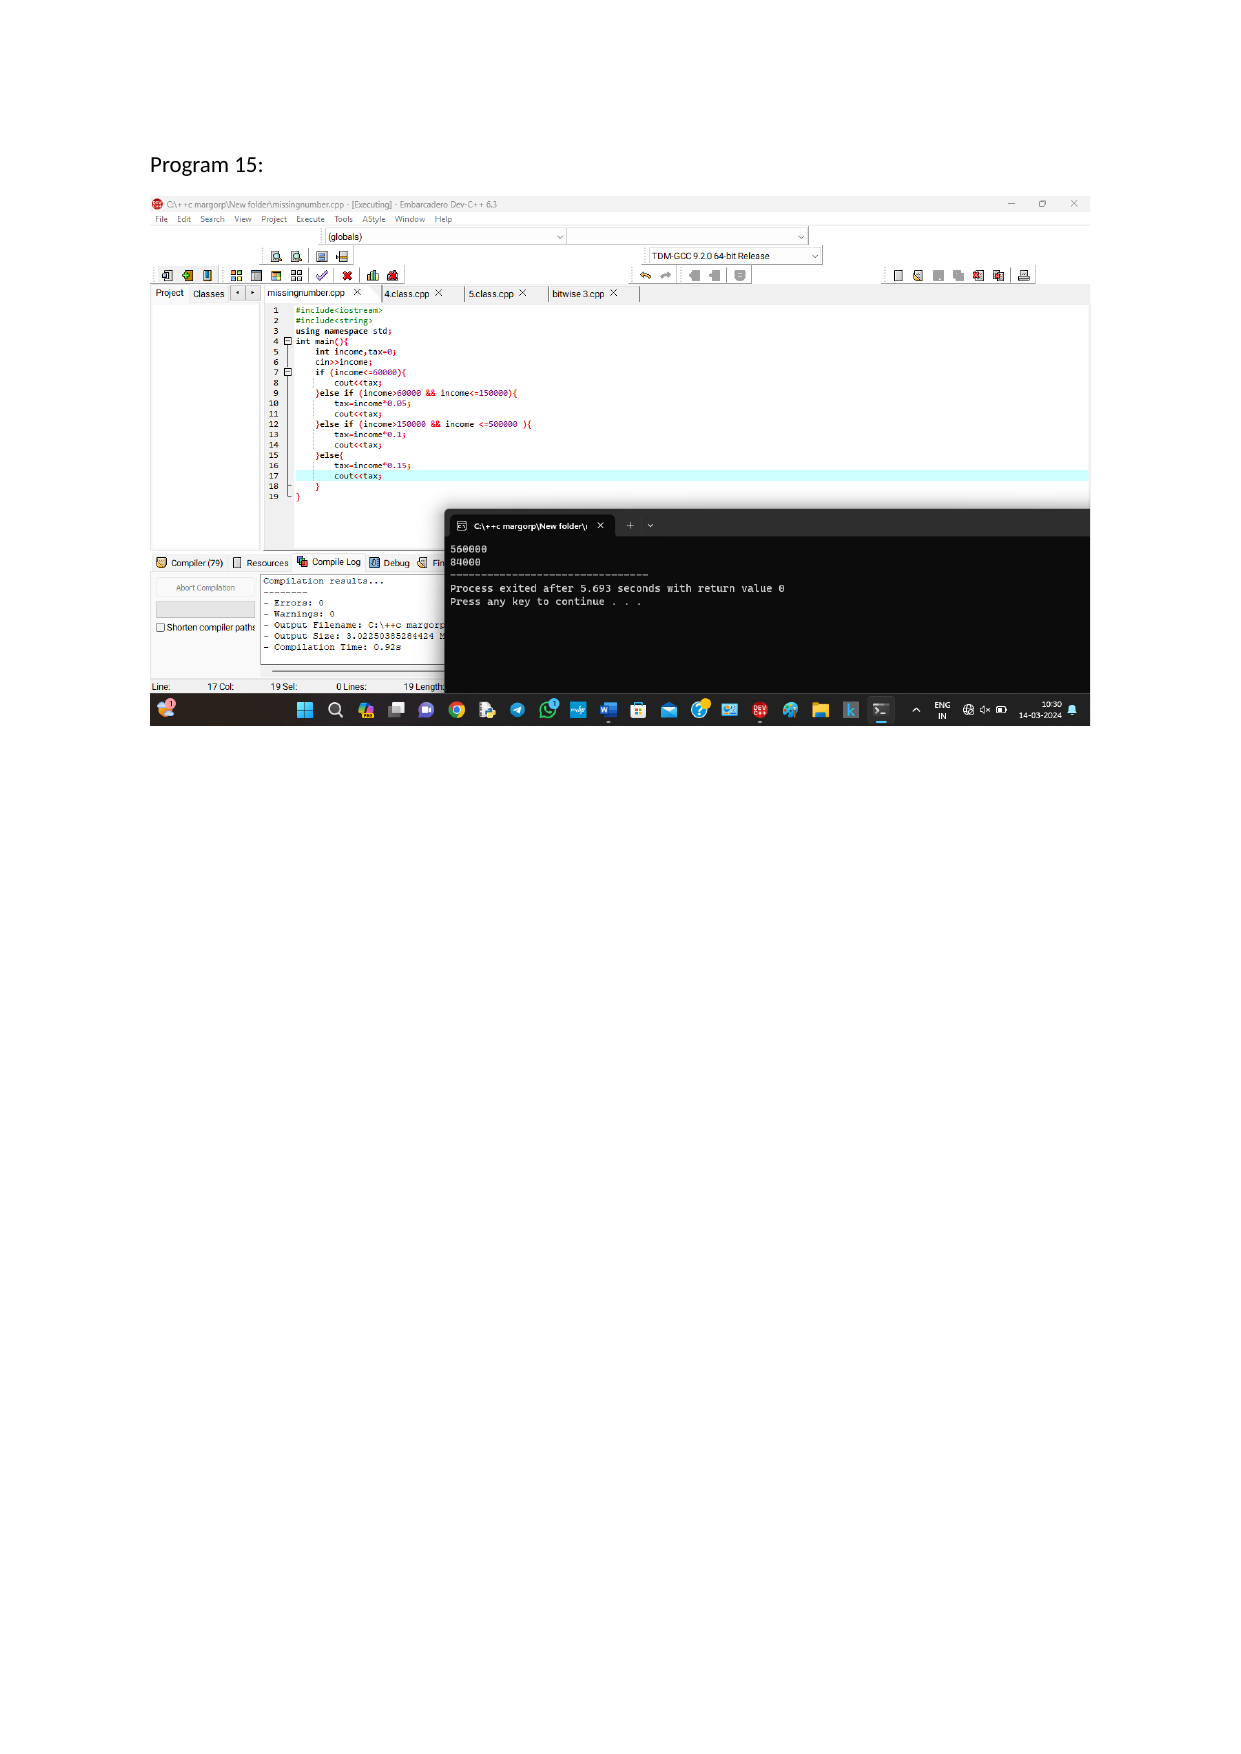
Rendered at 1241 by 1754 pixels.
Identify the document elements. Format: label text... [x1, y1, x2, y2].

picture [150, 196, 1091, 726]
text Program 15: [150, 150, 1090, 178]
